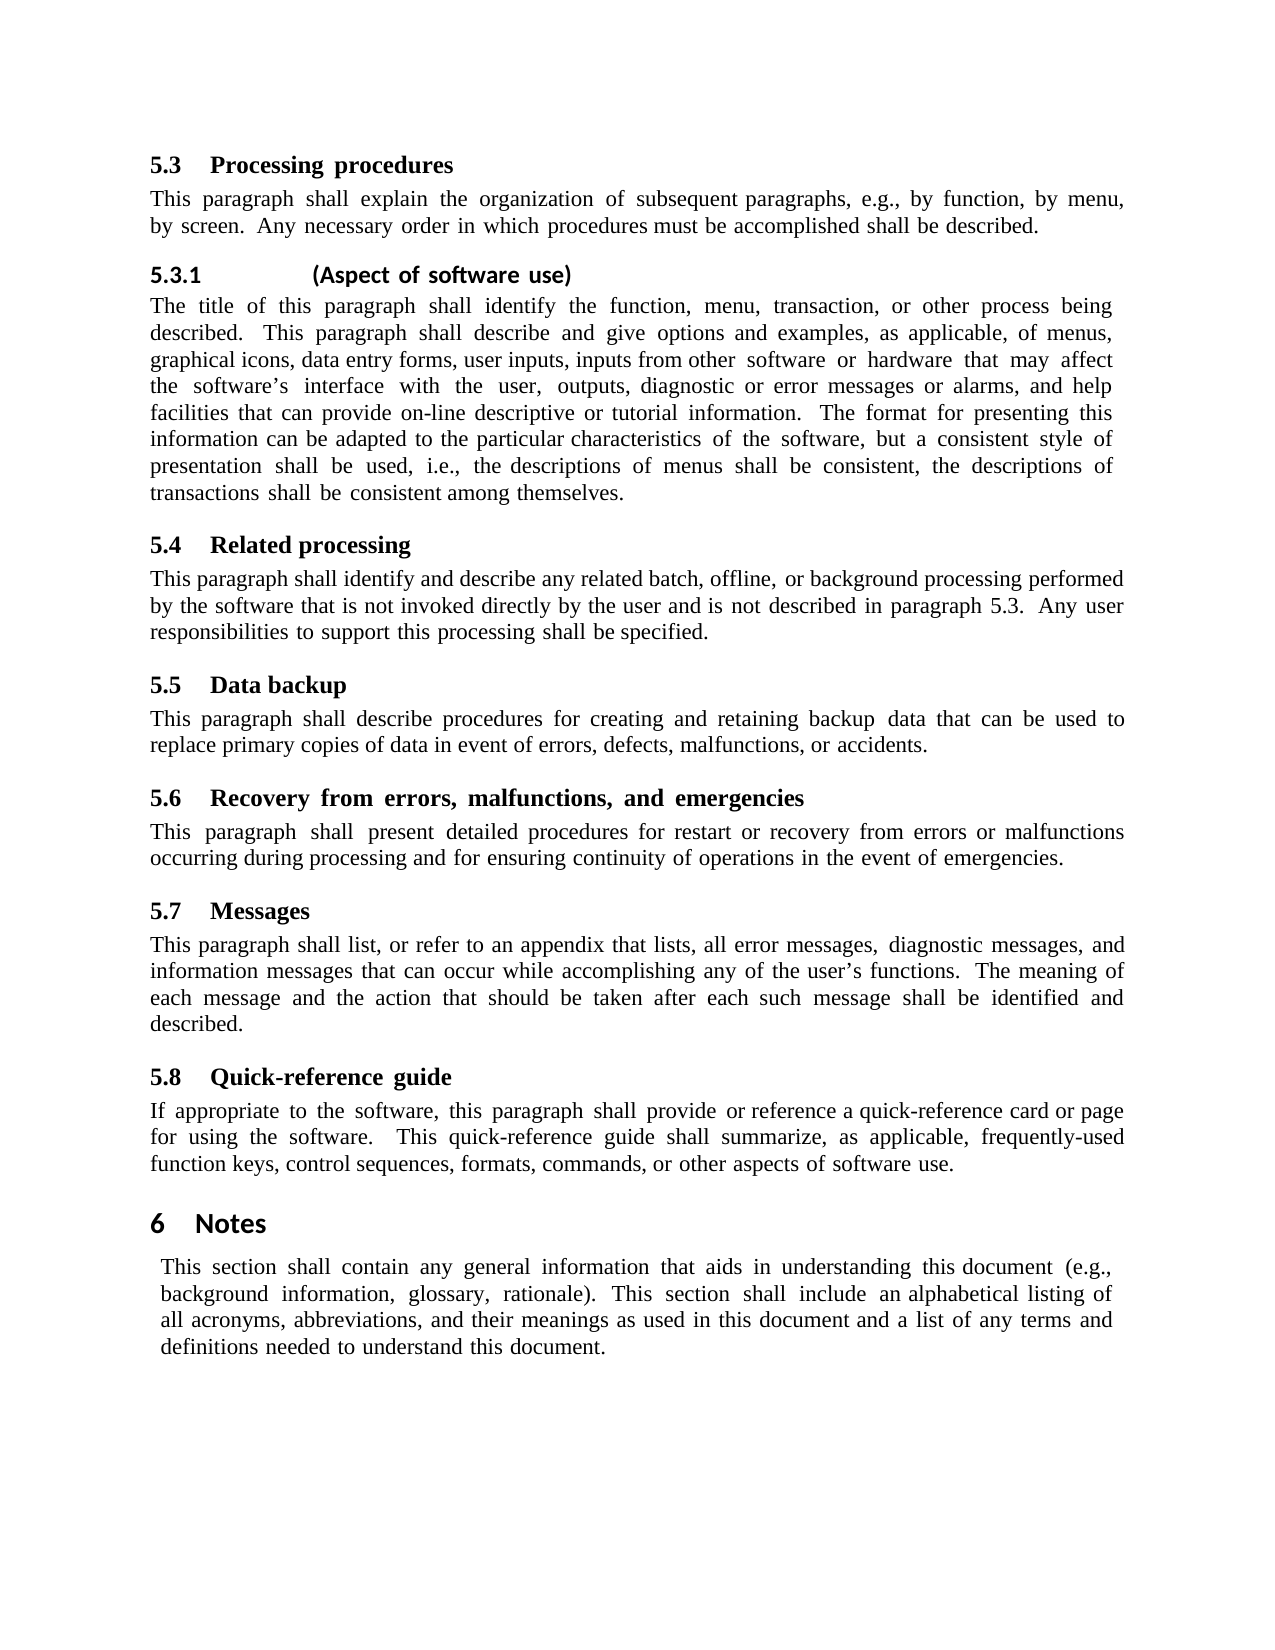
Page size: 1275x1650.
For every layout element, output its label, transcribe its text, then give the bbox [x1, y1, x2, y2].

subtitle Quick-reference guide [150, 1062, 1125, 1091]
subtitle Notes [150, 1205, 1125, 1241]
text The title of this paragraph shall identify the function, menu, transaction, or other process being described. This paragraph shall describe and give options and examples, as applicable, of menus, graphical icons, data entry forms, user inputs, inputs from other software or hardware that may affect the software’s interface with the user, outputs, diagnostic or error messages or alarms, and help facilities that can provide on-line descriptive or tutorial information. The format for presenting this information can be adapted to the particular characteristics of the software, but a consistent style of presentation shall be used, i.e., the descriptions of menus shall be consistent, the descriptions of transactions shall be consistent among themselves. [150, 293, 1113, 505]
text If appropriate to the software, this paragraph shall provide or reference a quick-reference card or page for using the software. This quick-reference guide shall summarize, as applicable, frequently-used function keys, control sequences, formats, commands, or other aspects of software use. [150, 1097, 1125, 1176]
subtitle (Aspect of software use) [150, 259, 1125, 289]
subtitle Processing procedures [150, 150, 1125, 179]
subtitle Related processing [150, 530, 1125, 559]
subtitle Data backup [150, 669, 1125, 699]
subtitle Recovery from errors, malfunctions, and emergencies [150, 783, 1125, 812]
subtitle Messages [150, 896, 1125, 925]
text This paragraph shall identify and describe any related batch, offline, or background processing performed by the software that is not invoked directly by the user and is not described in paragraph 5.3. Any user responsibilities to support this processing shall be specified. [150, 566, 1125, 644]
text This paragraph shall explain the organization of subsequent paragraphs, e.g., by function, by menu, by screen. Any necessary order in which procedures must be accomplished shall be described. [150, 185, 1125, 238]
text This paragraph shall describe procedures for creating and retaining backup data that can be used to replace primary copies of data in event of errors, defects, malfunctions, or accidents. [150, 705, 1125, 758]
text This paragraph shall list, or refer to an appendix that lists, all error messages, diagnostic messages, and information messages that can occur while accomplishing any of the user’s functions. The meaning of each message and the action that should be taken after each such message shall be identified and described. [150, 931, 1125, 1037]
text This section shall contain any general information that aids in understanding this document (e.g., background information, glossary, rationale). This section shall include an alphabetical listing of all acronyms, abbreviations, and their meanings as used in this document and a list of any terms and definitions needed to understand this document. [160, 1253, 1113, 1359]
text This paragraph shall present detailed procedures for restart or recovery from errors or malfunctions occurring during processing and for ensuring continuity of operations in the event of emergencies. [150, 818, 1125, 871]
